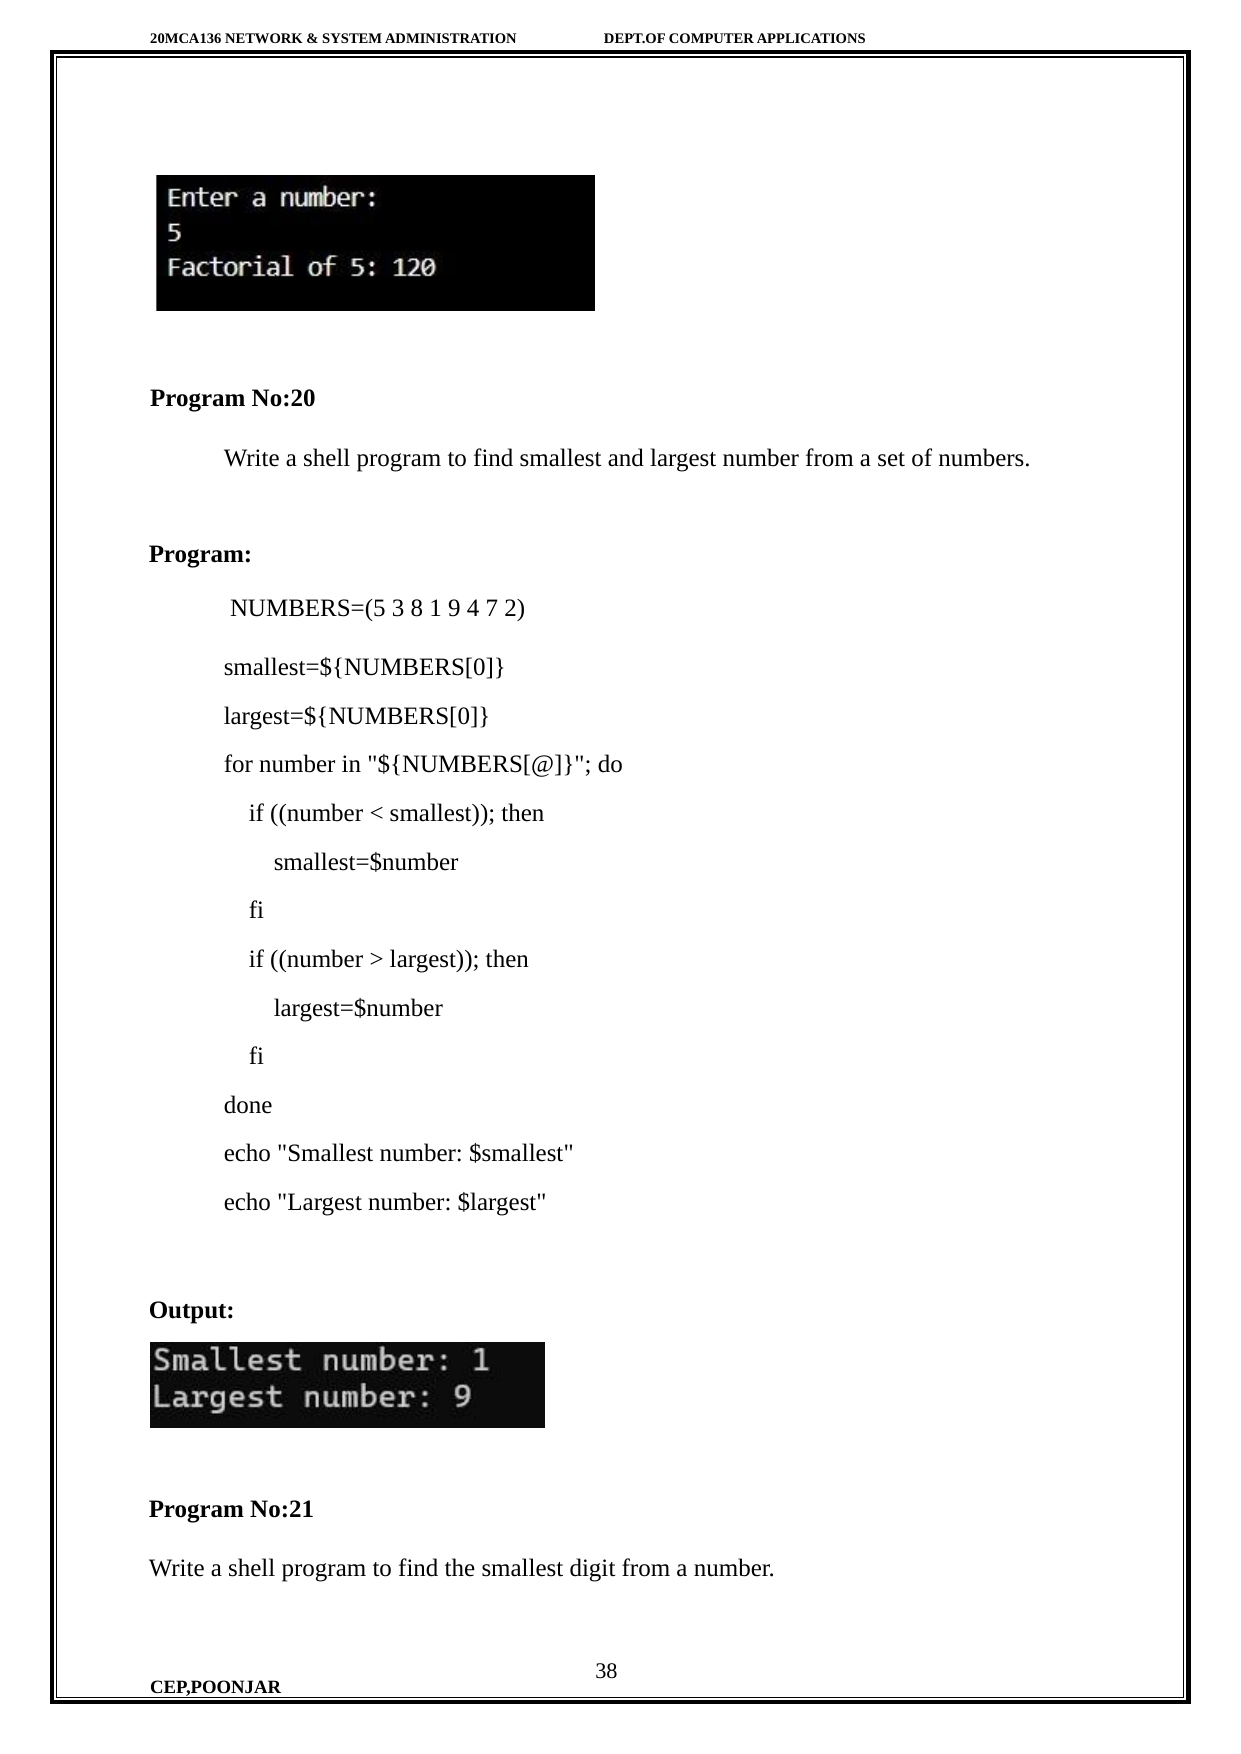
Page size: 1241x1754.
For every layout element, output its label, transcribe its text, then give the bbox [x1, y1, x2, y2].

text fi [223, 1041, 1103, 1070]
text smallest=$number [223, 847, 1103, 875]
text Program No:20 [150, 383, 1103, 411]
text if ((number > largest)); then [223, 944, 1103, 973]
picture [156, 175, 595, 311]
picture [150, 1342, 545, 1428]
text echo "Largest number: $largest" [223, 1187, 1103, 1216]
text largest=$number [223, 993, 1103, 1021]
text if ((number < smallest)); then [223, 798, 1103, 827]
text largest=${NUMBERS[0]} [223, 701, 1103, 729]
text Write a shell program to find smallest and largest number from a set of numbers. [150, 443, 1103, 472]
text Output: [148, 1296, 1103, 1324]
text for number in "${NUMBERS[@]}"; do [223, 749, 1103, 778]
text Program No:21 [148, 1494, 1103, 1523]
text fi [223, 895, 1103, 924]
text Write a shell program to find the smallest digit from a number. [148, 1553, 1103, 1582]
text done [223, 1090, 1103, 1119]
text Program: [148, 539, 1103, 568]
text smallest=${NUMBERS[0]} [223, 652, 1103, 681]
text echo "Smallest number: $smallest" [223, 1138, 1103, 1167]
text NUMBERS=(5 3 8 1 9 4 7 2) [223, 593, 1103, 622]
